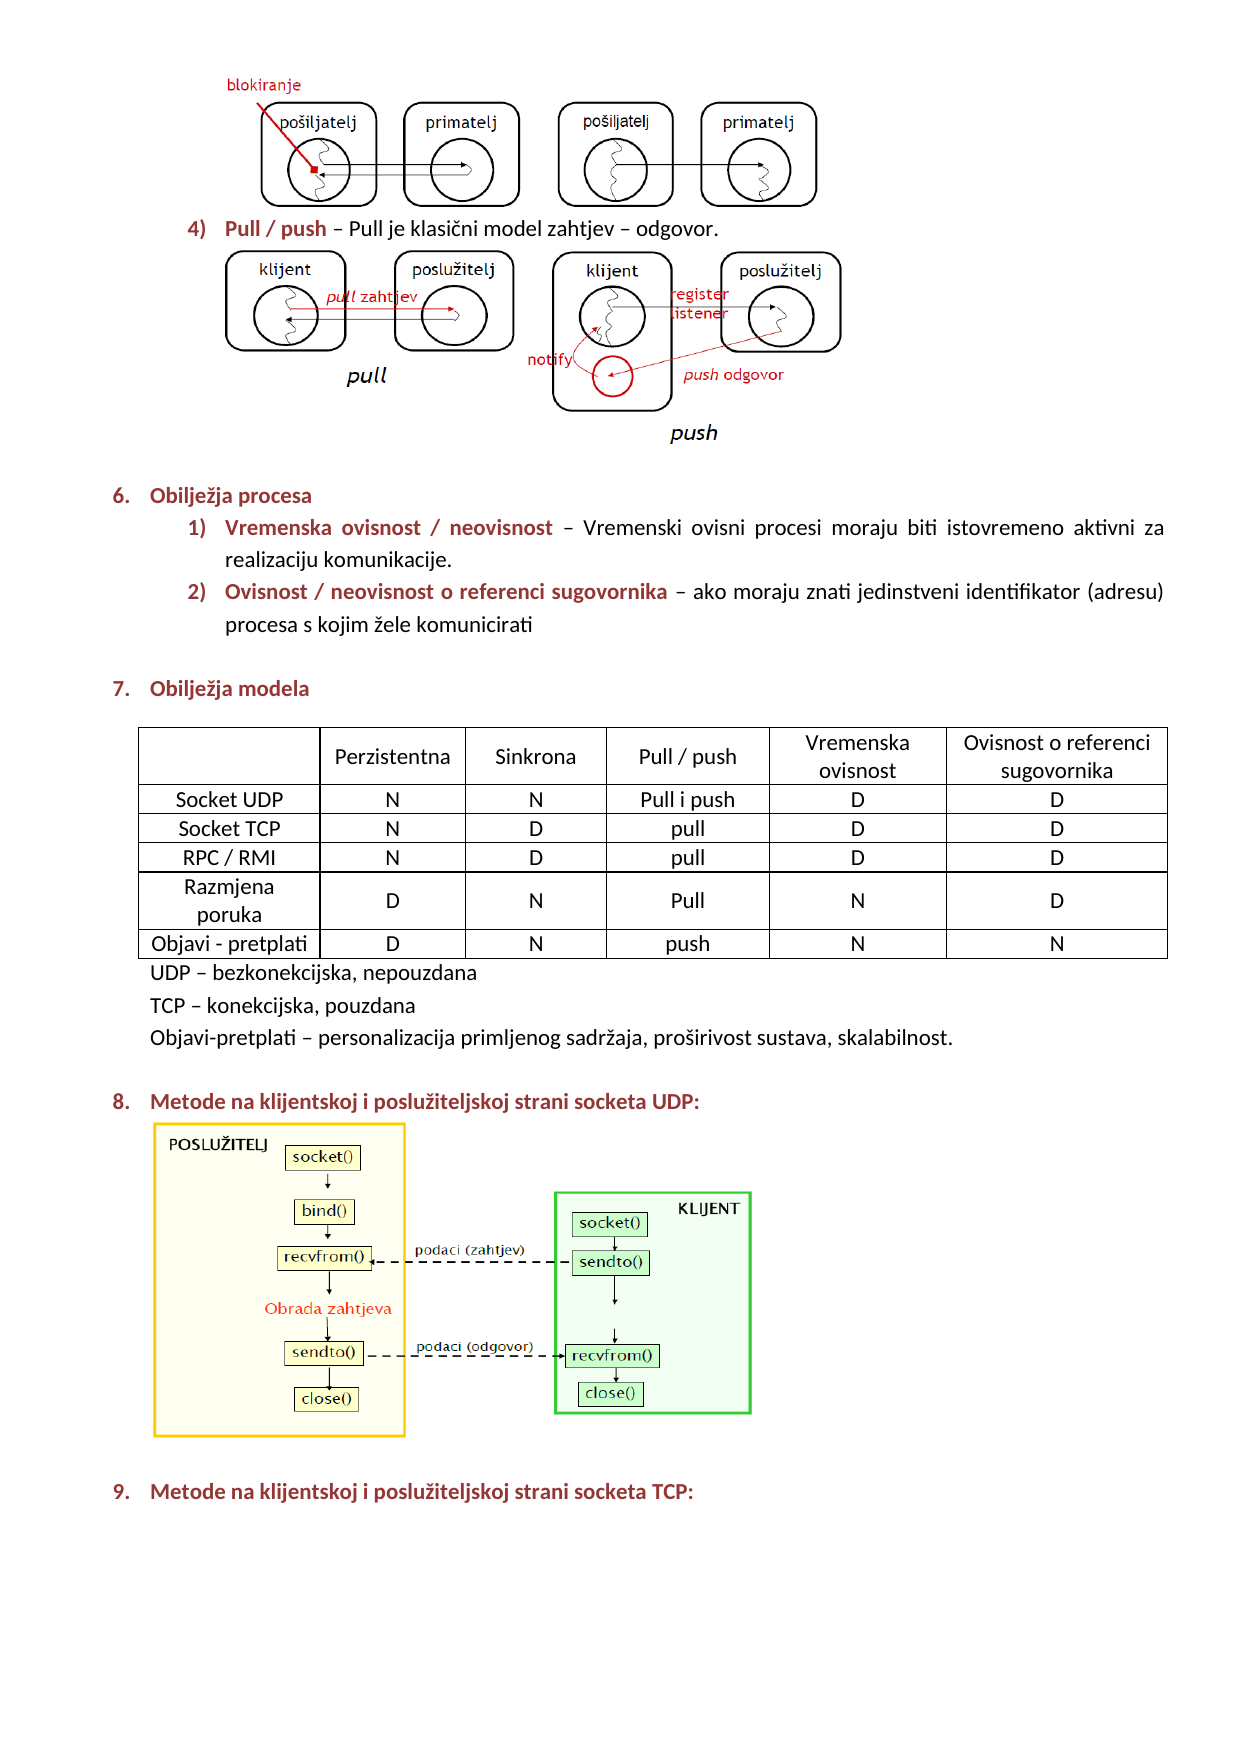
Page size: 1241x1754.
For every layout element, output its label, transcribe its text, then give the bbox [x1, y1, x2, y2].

table_header Sinkrona [466, 728, 606, 784]
table_cell N [466, 785, 606, 813]
table_cell N [321, 785, 465, 813]
list Obilježja modela [112, 674, 1165, 702]
table_cell pull [607, 843, 769, 871]
table_cell D [321, 930, 465, 957]
table_cell D [947, 873, 1167, 928]
table_cell push [607, 930, 769, 957]
table_cell N [770, 930, 946, 957]
list UDP – bezkonekcijska, nepouzdana [150, 959, 1165, 987]
table_cell Pull i push [607, 785, 769, 813]
list Metode na klijentskoj i poslužiteljskoj strani socketa UDP: [112, 1087, 1165, 1115]
table_header Pull / push [607, 728, 769, 784]
picture [225, 246, 848, 445]
table_header Ovisnost o referenci sugovornika [947, 728, 1167, 784]
table_cell D [770, 785, 946, 813]
table_header Perzistentna [321, 728, 465, 784]
list TCP – konekcijska, pouzdana [150, 991, 1165, 1019]
table_cell D [770, 814, 946, 842]
table_cell Objavi - pretplati [139, 930, 319, 957]
list Pull / push – Pull je klasični model zahtjev – odgovor. [187, 214, 1165, 242]
table_cell Razmjena poruka [139, 873, 319, 928]
table_cell Socket UDP [139, 785, 319, 813]
table_cell Pull [607, 873, 769, 928]
table_cell D [947, 843, 1167, 871]
table_cell D [770, 843, 946, 871]
table_cell D [321, 873, 465, 928]
table_cell D [947, 814, 1167, 842]
table_cell N [466, 873, 606, 928]
list Vremenska ovisnost / neovisnost – Vremenski ovisni procesi moraju biti istovremeno aktivni za realizaciju komunikacije. [187, 513, 1165, 573]
table_cell N [321, 814, 465, 842]
table_cell RPC / RMI [139, 843, 319, 871]
table_header Vremenska ovisnost [770, 728, 946, 784]
table_cell D [466, 843, 606, 871]
table_cell N [466, 930, 606, 957]
table_cell N [770, 873, 946, 928]
list Metode na klijentskoj i poslužiteljskoj strani socketa TCP: [112, 1477, 1165, 1505]
table_cell Socket TCP [139, 814, 319, 842]
picture [225, 75, 823, 210]
table_header [139, 728, 319, 784]
list Objavi-pretplati – personalizacija primljenog sadržaja, proširivost sustava, skalabilnost. [150, 1023, 1165, 1051]
list Obilježja procesa [112, 481, 1165, 509]
table_cell N [947, 930, 1167, 957]
table_cell pull [607, 814, 769, 842]
list Ovisnost / neovisnost o referenci sugovornika – ako moraju znati jedinstveni identifikator (adresu) procesa s kojim žele komunicirati [187, 577, 1165, 638]
table_cell D [947, 785, 1167, 813]
table_cell D [466, 814, 606, 842]
picture [150, 1119, 754, 1441]
table_cell N [321, 843, 465, 871]
